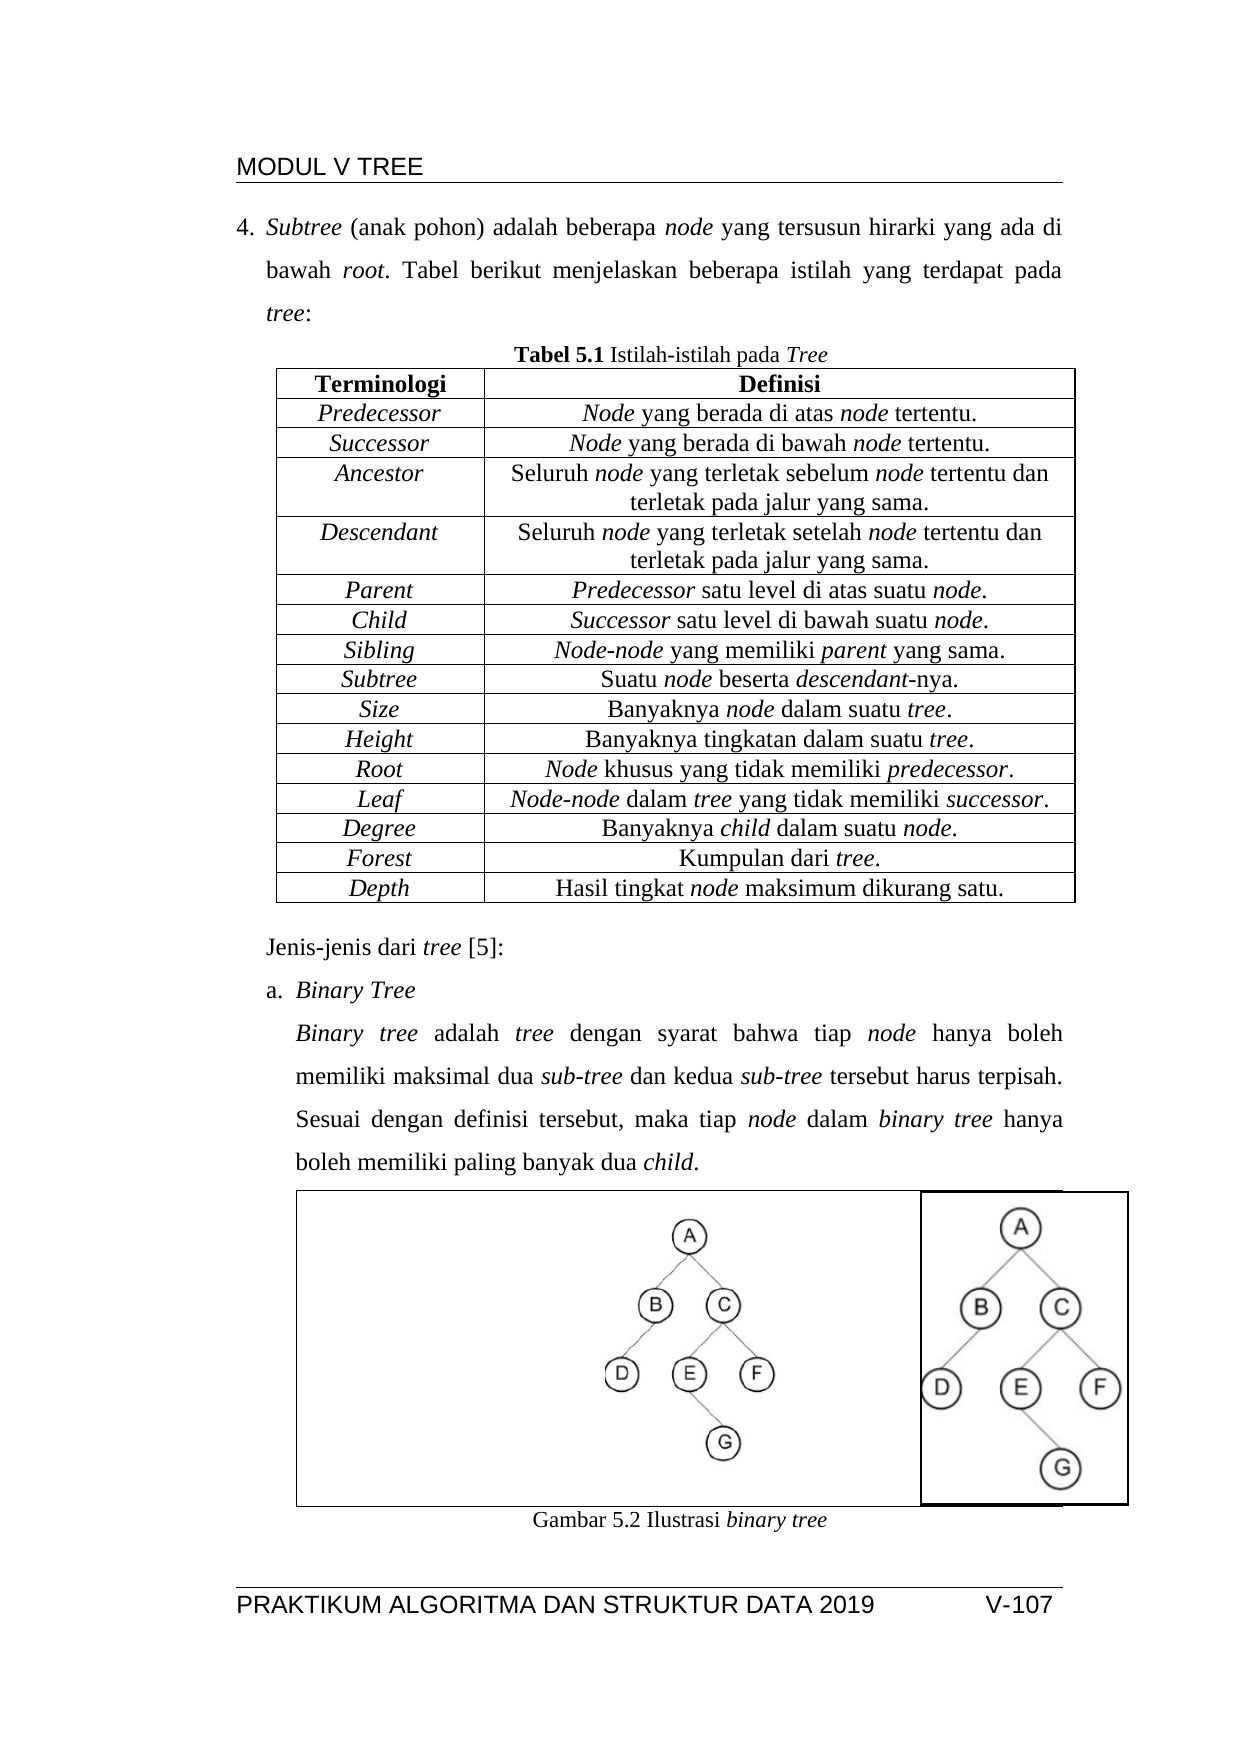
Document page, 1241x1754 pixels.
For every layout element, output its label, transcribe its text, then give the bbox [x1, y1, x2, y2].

table_cell Successor satu level di bawah suatu node. [485, 605, 1074, 634]
table_cell Seluruh node yang terletak sebelum node tertentu dan terletak pada jalur yang sama. [485, 458, 1074, 516]
table_cell Predecessor [277, 399, 484, 427]
table_cell Node yang berada di bawah node tertentu. [485, 428, 1074, 457]
table_header Definisi [485, 369, 1074, 397]
table_cell Forest [277, 843, 484, 872]
table_cell Ancestor [277, 458, 484, 516]
list Binary Tree [266, 975, 1063, 1003]
table_cell Node-node yang memiliki parent yang sama. [485, 635, 1074, 663]
table_cell Banyaknya tingkatan dalam suatu tree. [485, 724, 1074, 753]
text Jenis-jenis dari tree [5]: [236, 932, 1063, 960]
table_cell Leaf [277, 784, 484, 812]
table_cell Parent [277, 575, 484, 604]
list Tabel 5.1 Istilah-istilah pada Tree [281, 341, 1063, 368]
table_cell Degree [277, 814, 484, 842]
list Subtree (anak pohon) adalah beberapa node yang tersusun hirarki yang ada di bawah root. Tabel berikut menjelaskan beberapa istilah yang terdapat pada tree: [236, 212, 1063, 327]
table_cell Depth [277, 873, 484, 902]
table_cell Seluruh node yang terletak setelah node tertentu dan terletak pada jalur yang sama. [485, 517, 1074, 574]
table_cell Sibling [277, 635, 484, 663]
picture [605, 1205, 780, 1472]
table_header Terminologi [277, 369, 484, 397]
text Gambar 5.2 Ilustrasi binary tree [299, 1507, 1063, 1533]
table_cell Kumpulan dari tree. [485, 843, 1074, 872]
table_cell Banyaknya node dalam suatu tree. [485, 694, 1074, 723]
table_cell Node yang berada di atas node tertentu. [485, 399, 1074, 427]
table_cell Successor [277, 428, 484, 457]
table_cell Banyaknya child dalam suatu node. [485, 814, 1074, 842]
table_cell Node-node dalam tree yang tidak memiliki successor. [485, 784, 1074, 812]
table_cell Size [277, 694, 484, 723]
table_cell Subtree [277, 665, 484, 693]
table_cell Hasil tingkat node maksimum dikurang satu. [485, 873, 1074, 902]
table_cell Child [277, 605, 484, 634]
table_cell Node khusus yang tidak memiliki predecessor. [485, 754, 1074, 783]
table_cell Suatu node beserta descendant-nya. [485, 665, 1074, 693]
table_cell Root [277, 754, 484, 783]
table_cell Height [277, 724, 484, 753]
list Binary tree adalah tree dengan syarat bahwa tiap node hanya boleh memiliki maksimal dua sub-tree dan kedua sub-tree tersebut harus terpisah. Sesuai dengan definisi tersebut, maka tiap node dalam binary tree hanya boleh memiliki paling banyak dua child. [295, 1018, 1063, 1176]
table_cell Descendant [277, 517, 484, 574]
picture [922, 1193, 1127, 1503]
table_cell Predecessor satu level di atas suatu node. [485, 575, 1074, 604]
table_header [297, 1191, 920, 1506]
